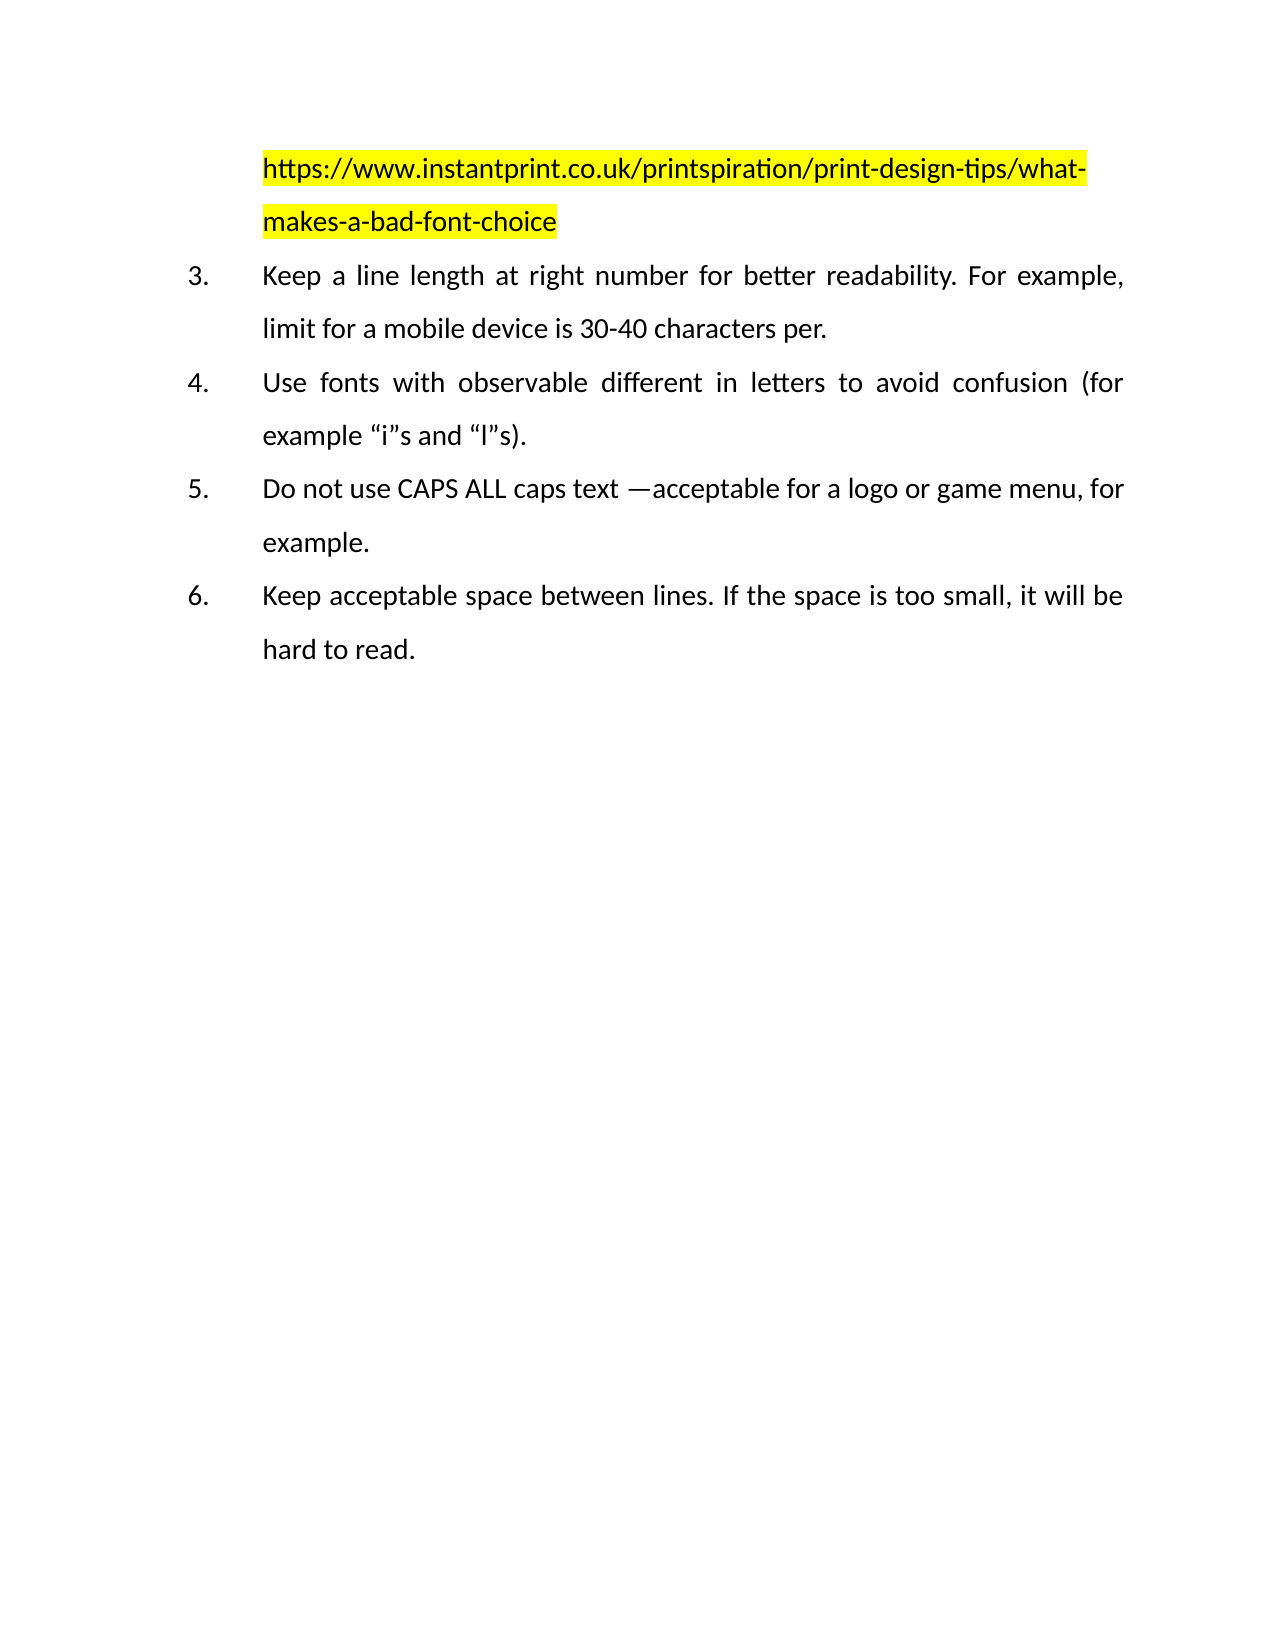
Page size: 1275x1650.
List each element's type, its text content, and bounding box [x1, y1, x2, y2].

list Use fonts with observable different in letters to avoid confusion (for example “i”s and “l”s). [187, 364, 1125, 453]
list Keep a line length at right number for better readability. For example, limit for a mobile device is 30-40 characters per. [187, 257, 1125, 346]
list Keep acceptable space between lines. If the space is too small, it will be hard to read. [187, 577, 1125, 667]
list https://www.instantprint.co.uk/printspiration/print-design-tips/what-makes-a-bad-font-choice [262, 150, 1125, 239]
list Do not use CAPS ALL caps text —acceptable for a logo or game menu, for example. [187, 471, 1125, 560]
